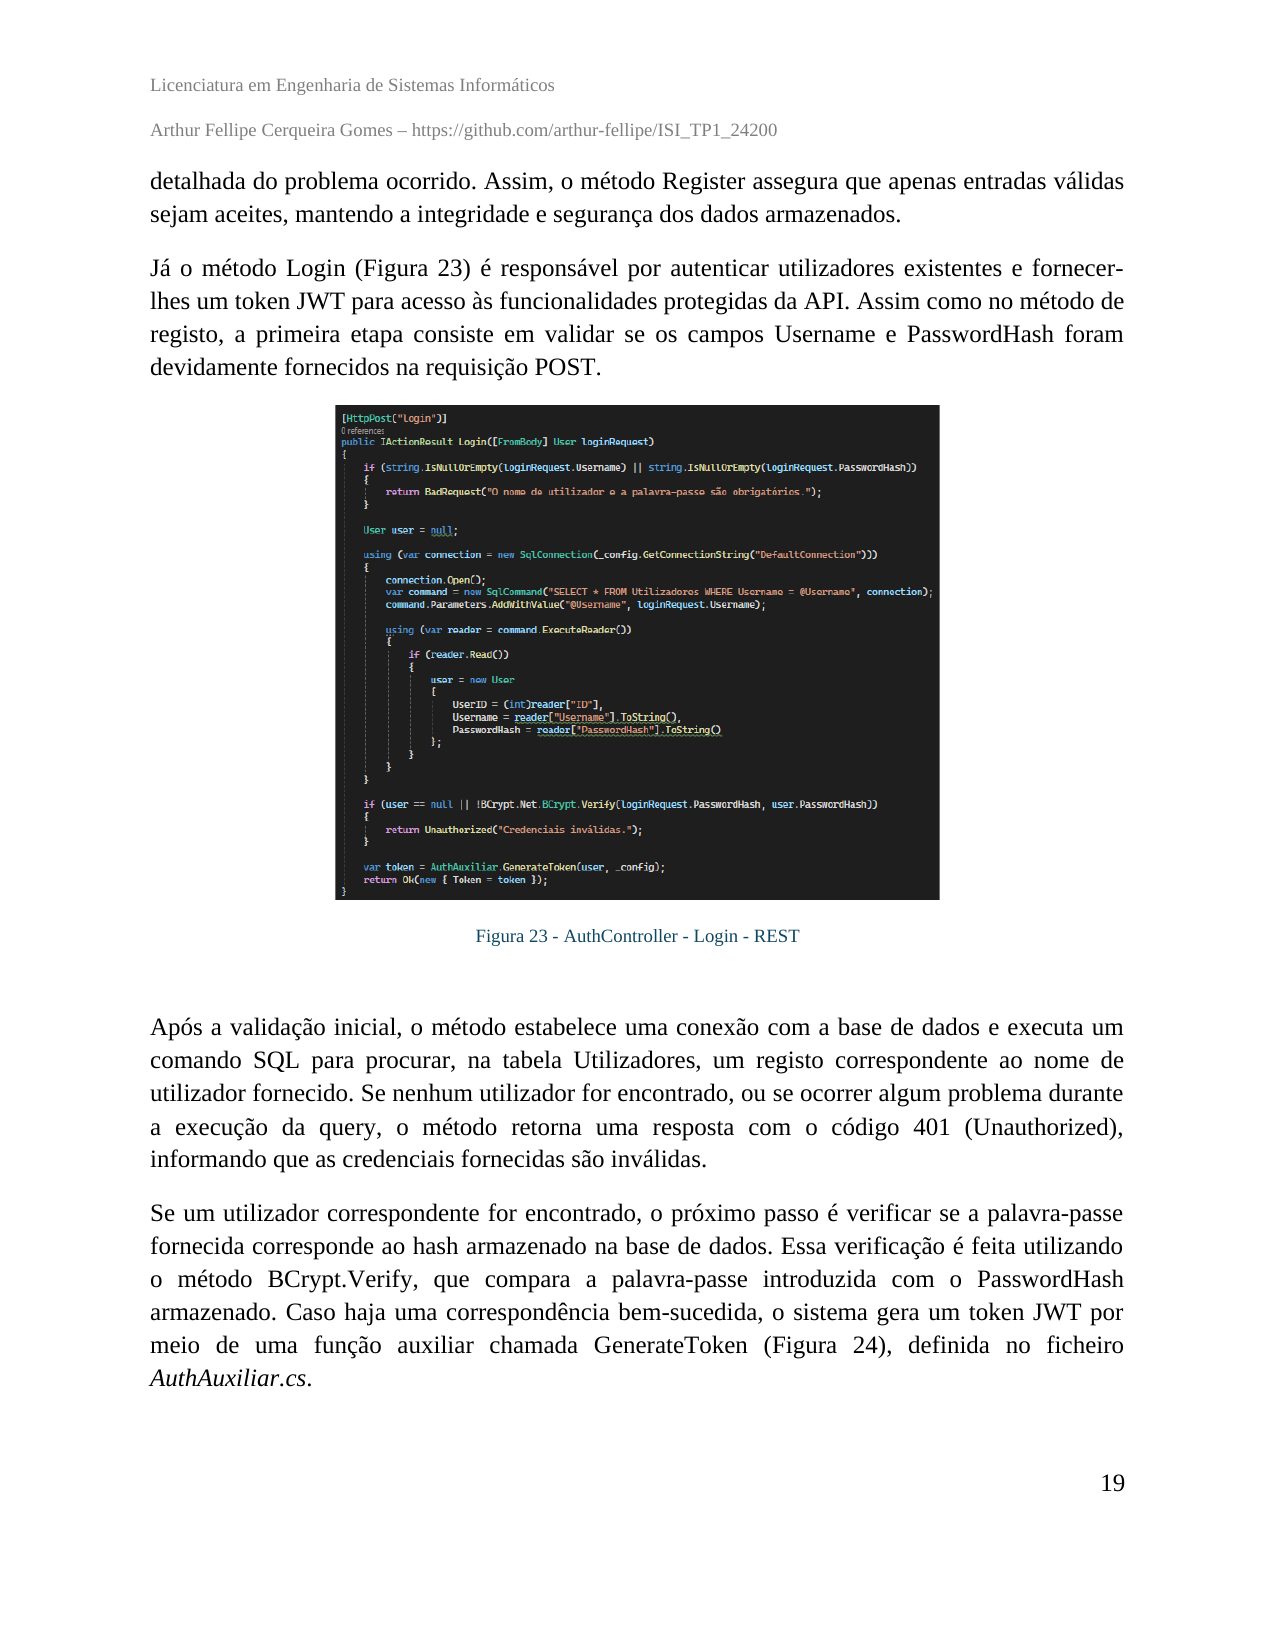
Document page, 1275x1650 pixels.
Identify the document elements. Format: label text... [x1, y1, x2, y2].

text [150, 166, 1125, 228]
text Após a validação inicial, o método estabelece uma conexão com a base de dados e executa um comando SQL para procurar, na tabela Utilizadores, um registo correspondente ao nome de utilizador fornecido. Se nenhum utilizador for encontrado, ou se ocorrer algum problema durante a execução da query, o método retorna uma resposta com o código 401 (Unauthorized), informando que as credenciais fornecidas são inválidas. [150, 1012, 1125, 1173]
text Se um utilizador correspondente for encontrado, o próximo passo é verificar se a palavra-passe fornecida corresponde ao hash armazenado na base de dados. Essa verificação é feita utilizando o método BCrypt.Verify, que compara a palavra-passe introduzida com o PasswordHash armazenado. Caso haja uma correspondência bem-sucedida, o sistema gera um token JWT por meio de uma função auxiliar chamada GenerateToken (Figura 24), definida no ficheiro AuthAuxiliar.cs. [150, 1198, 1125, 1392]
picture [335, 405, 940, 900]
text Figura 23 - AuthController - Login - REST [150, 924, 1125, 946]
text Já o método Login (Figura 23) é responsável por autenticar utilizadores existentes e fornecer-lhes um token JWT para acesso às funcionalidades protegidas da API. Assim como no método de registo, a primeira etapa consiste em validar se os campos Username e PasswordHash foram devidamente fornecidos na requisição POST. [150, 253, 1125, 381]
